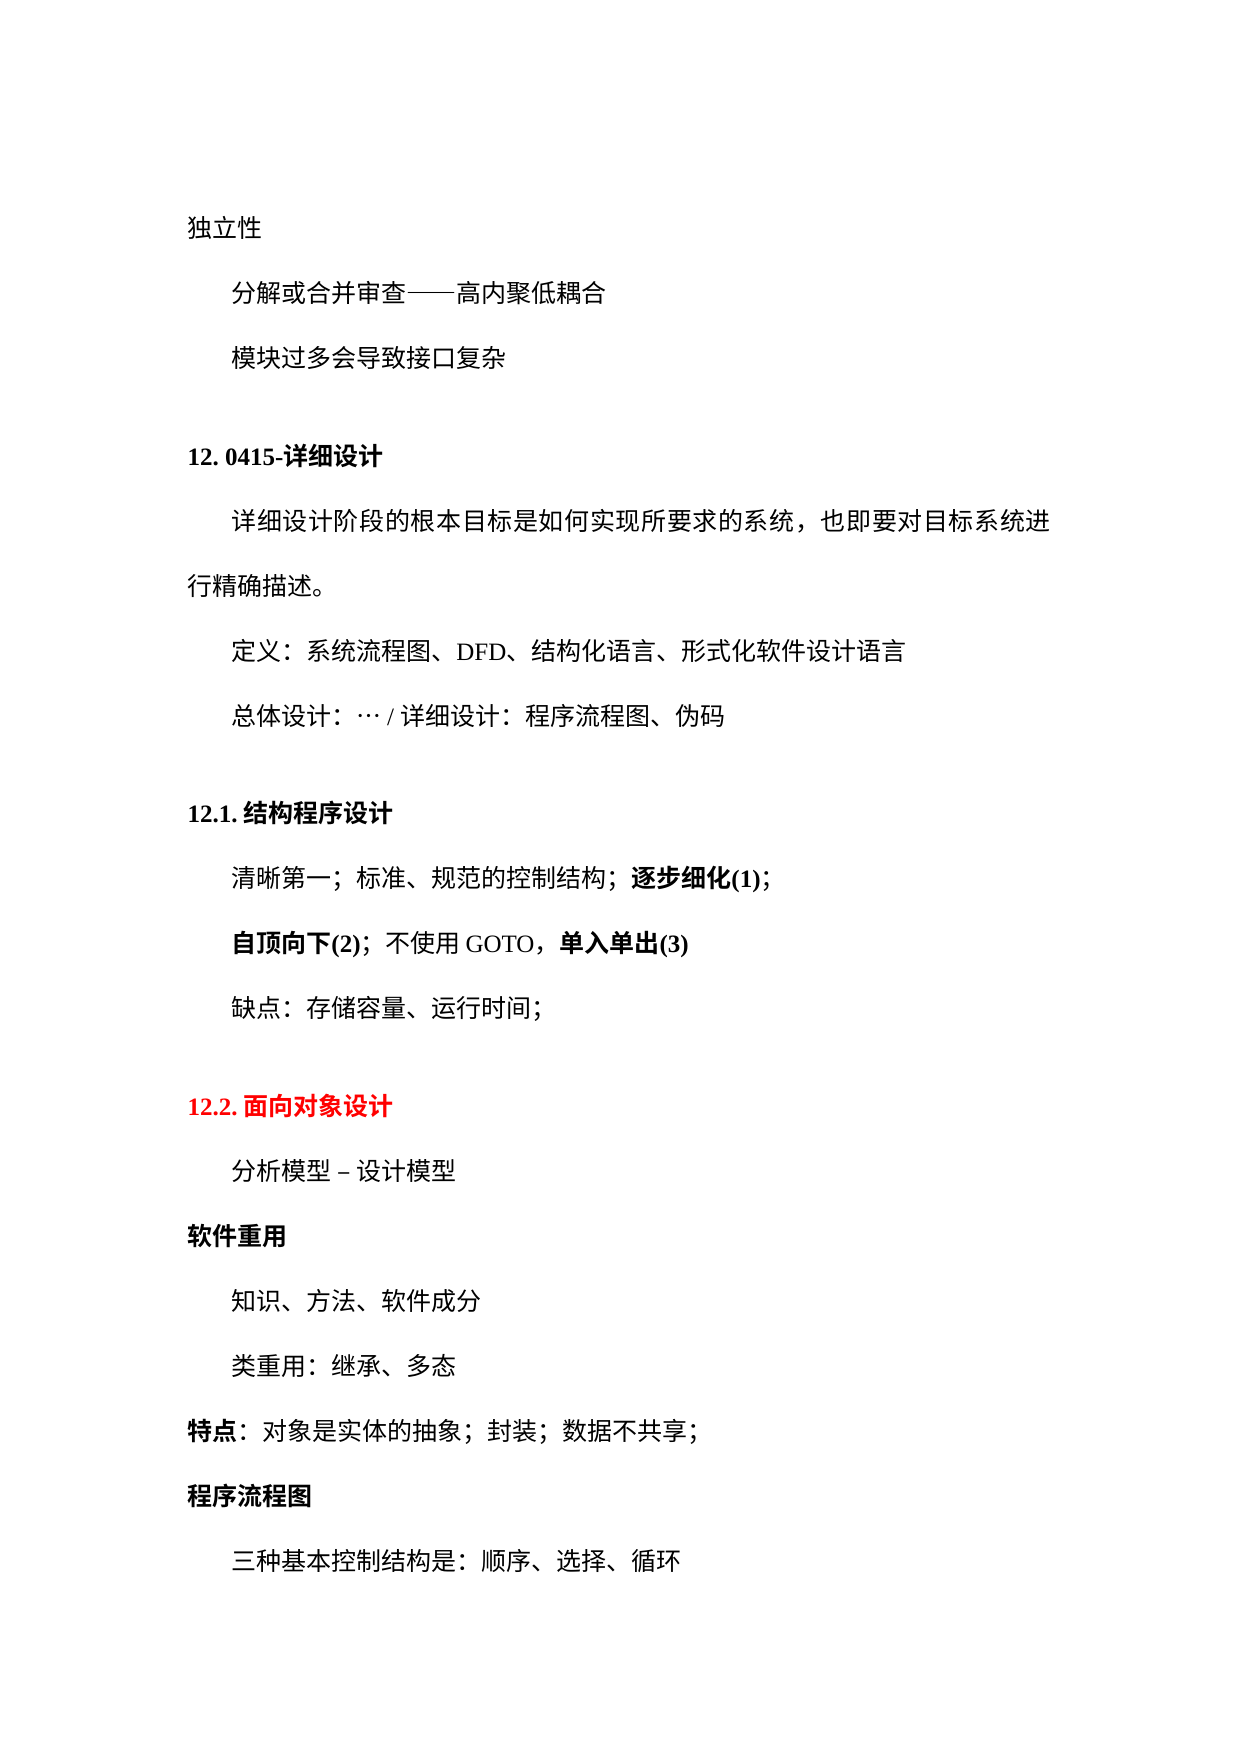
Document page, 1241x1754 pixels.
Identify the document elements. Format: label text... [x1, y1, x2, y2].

text 定义：系统流程图、DFD、结构化语言、形式化软件设计语言 [187, 617, 1053, 682]
text 12.1. 结构程序设计 [187, 779, 1053, 844]
text 特点：对象是实体的抽象；封装；数据不共享； [187, 1397, 1053, 1462]
text 分解或合并审查——高内聚低耦合 [187, 259, 1053, 324]
text 知识、方法、软件成分 [187, 1267, 1053, 1332]
text 自顶向下(2)；不使用GOTO，单入单出(3) [187, 909, 1053, 974]
text 独立性 [187, 194, 1053, 259]
text 模块过多会导致接口复杂 [187, 324, 1053, 389]
text 软件重用 [187, 1202, 1053, 1267]
text 三种基本控制结构是：顺序、选择、循环 [187, 1527, 1053, 1592]
text 分析模型 – 设计模型 [187, 1137, 1053, 1202]
text 12.2. 面向对象设计 [187, 1072, 1053, 1137]
text 总体设计：… / 详细设计：程序流程图、伪码 [187, 682, 1053, 747]
text 程序流程图 [187, 1462, 1053, 1527]
text 缺点：存储容量、运行时间； [187, 974, 1053, 1039]
list 0415-详细设计 [187, 422, 1053, 487]
text 详细设计阶段的根本目标是如何实现所要求的系统，也即要对目标系统进行精确描述。 [187, 487, 1053, 617]
text 清晰第一；标准、规范的控制结构；逐步细化(1)； [187, 844, 1053, 909]
text 类重用：继承、多态 [187, 1332, 1053, 1397]
